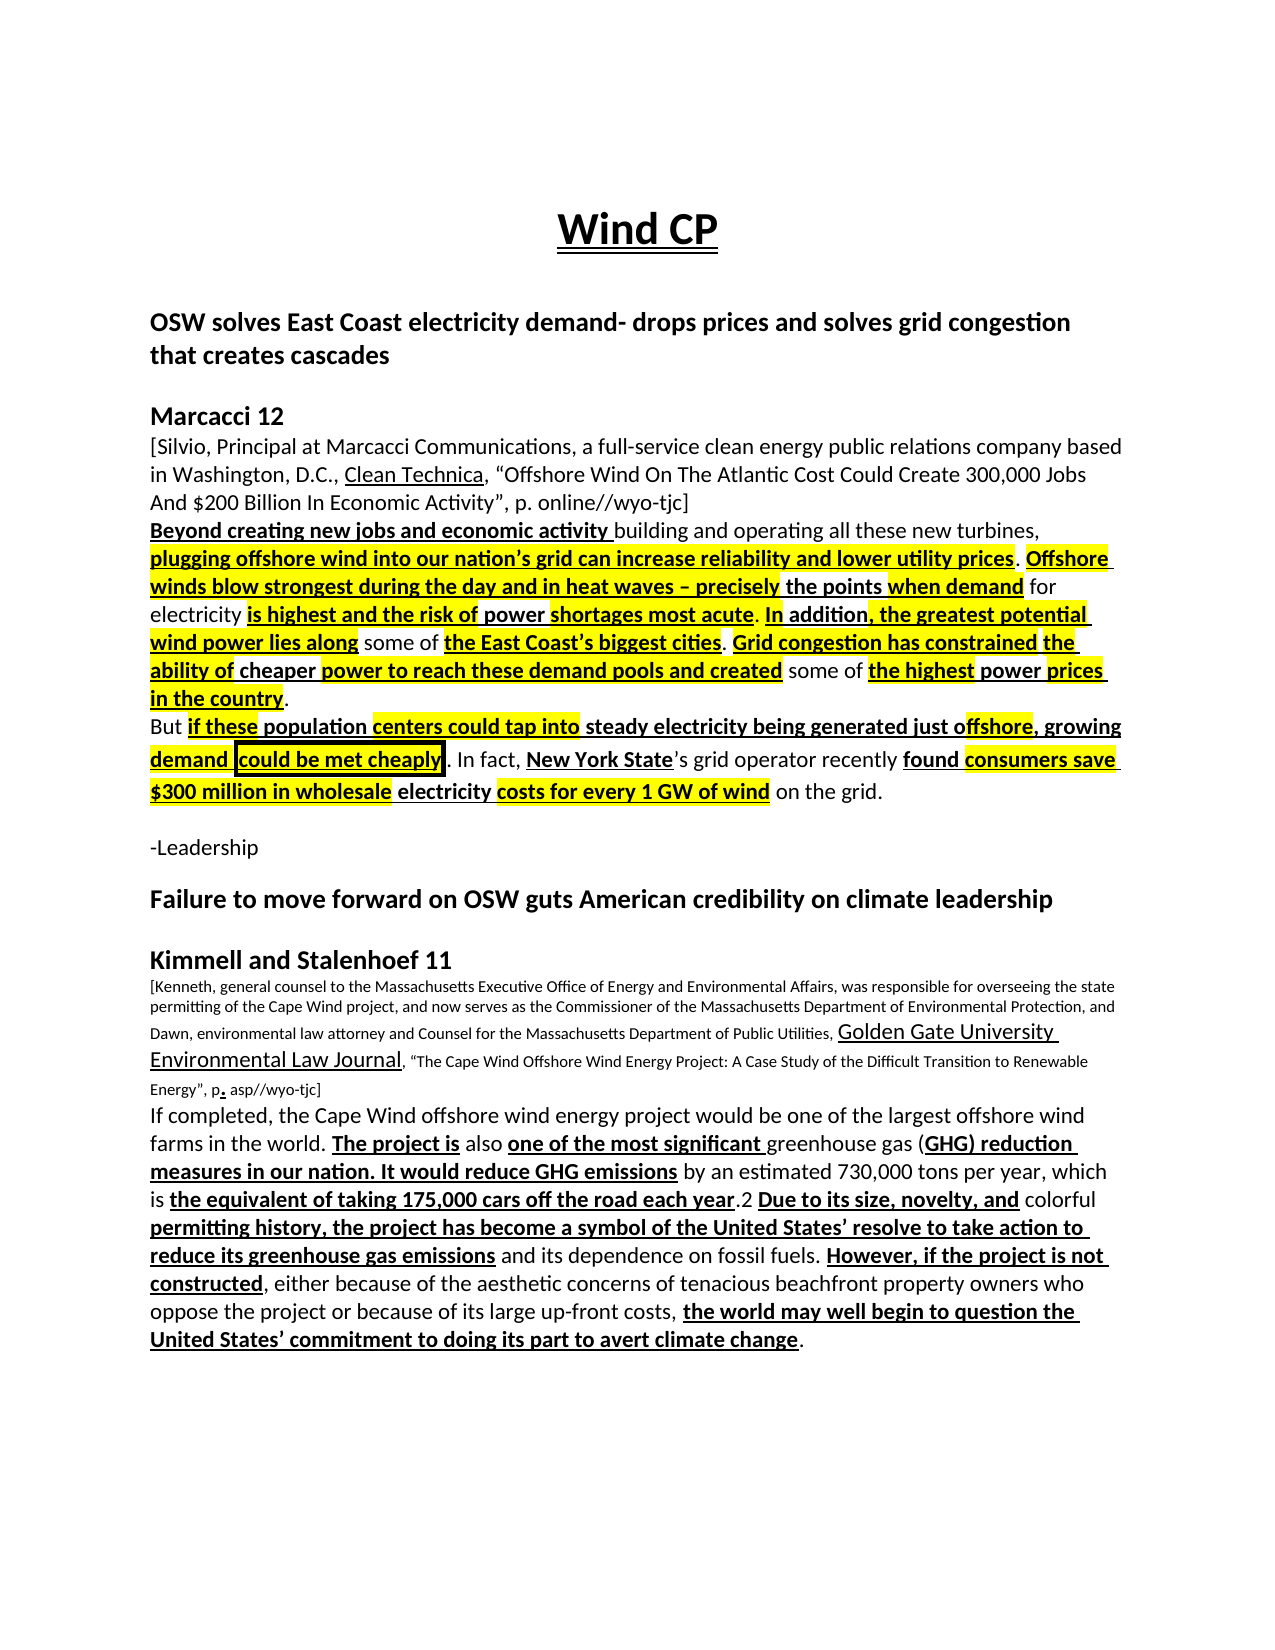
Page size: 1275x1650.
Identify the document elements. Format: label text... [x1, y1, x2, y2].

text Beyond creating new jobs and economic activity building and operating all these new turbines, plugging offshore wind into our nation’s grid can increase reliability and lower utility prices. Offshore winds blow strongest during the day and in heat waves – precisely the points when demand for electricity is highest and the risk of power shortages most acute. In addition, the greatest potential wind power lies along some of the East Coast’s biggest cities. Grid congestion has constrained the ability of cheaper power to reach these demand pools and created some of the highest power prices in the country. [150, 516, 1125, 712]
subtitle OSW solves East Coast electricity demand- drops prices and solves grid congestion that creates cascades [150, 305, 1125, 371]
text Marcacci 12 [150, 399, 1125, 432]
subtitle Wind CP [150, 200, 1125, 256]
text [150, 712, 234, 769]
text Kimmell and Stalenhoef 11 [150, 943, 1125, 976]
text If completed, the Cape Wind offshore wind energy project would be one of the largest offshore wind farms in the world. The project is also one of the most significant greenhouse gas (GHG) reduction measures in our nation. It would reduce GHG emissions by an estimated 730,000 tons per year, which is the equivalent of taking 175,000 cars off the road each year.2 Due to its size, novelty, and colorful permitting history, the project has become a symbol of the United States’ resolve to take action to reduce its greenhouse gas emissions and its dependence on fossil fuels. However, if the project is not constructed, either because of the aesthetic concerns of tenacious beachfront property owners who oppose the project or because of its large up-front costs, the world may well begin to question the United States’ commitment to doing its part to avert climate change. [150, 1101, 1125, 1353]
text -Leadership [150, 833, 1125, 862]
subtitle Failure to move forward on OSW guts American credibility on climate leadership [150, 882, 1125, 915]
text [Silvio, Principal at Marcacci Communications, a full-service clean energy public relations company based in Washington, D.C., Clean Technica, “Offshore Wind On The Atlantic Cost Could Create 300,000 Jobs And $200 Billion In Economic Activity”, p. online//wyo-tjc] [150, 432, 1125, 516]
text But if these population centers could tap into steady electricity being generated just offshore, growing demand could be met cheaply. In fact, New York State’s grid operator recently found consumers save $300 million in wholesale electricity costs for every 1 GW of wind on the grid. [235, 712, 1125, 806]
text [Kenneth, general counsel to the Massachusetts Executive Office of Energy and Environmental Affairs, was responsible for overseeing the state permitting of the Cape Wind project, and now serves as the Commissioner of the Massachusetts Department of Environmental Protection, and Dawn, environmental law attorney and Counsel for the Massachusetts Department of Public Utilities, Golden Gate University Environmental Law Journal, “The Cape Wind Offshore Wind Energy Project: A Case Study of the Difficult Transition to Renewable Energy”, p. asp//wyo-tjc] [150, 976, 1125, 1101]
